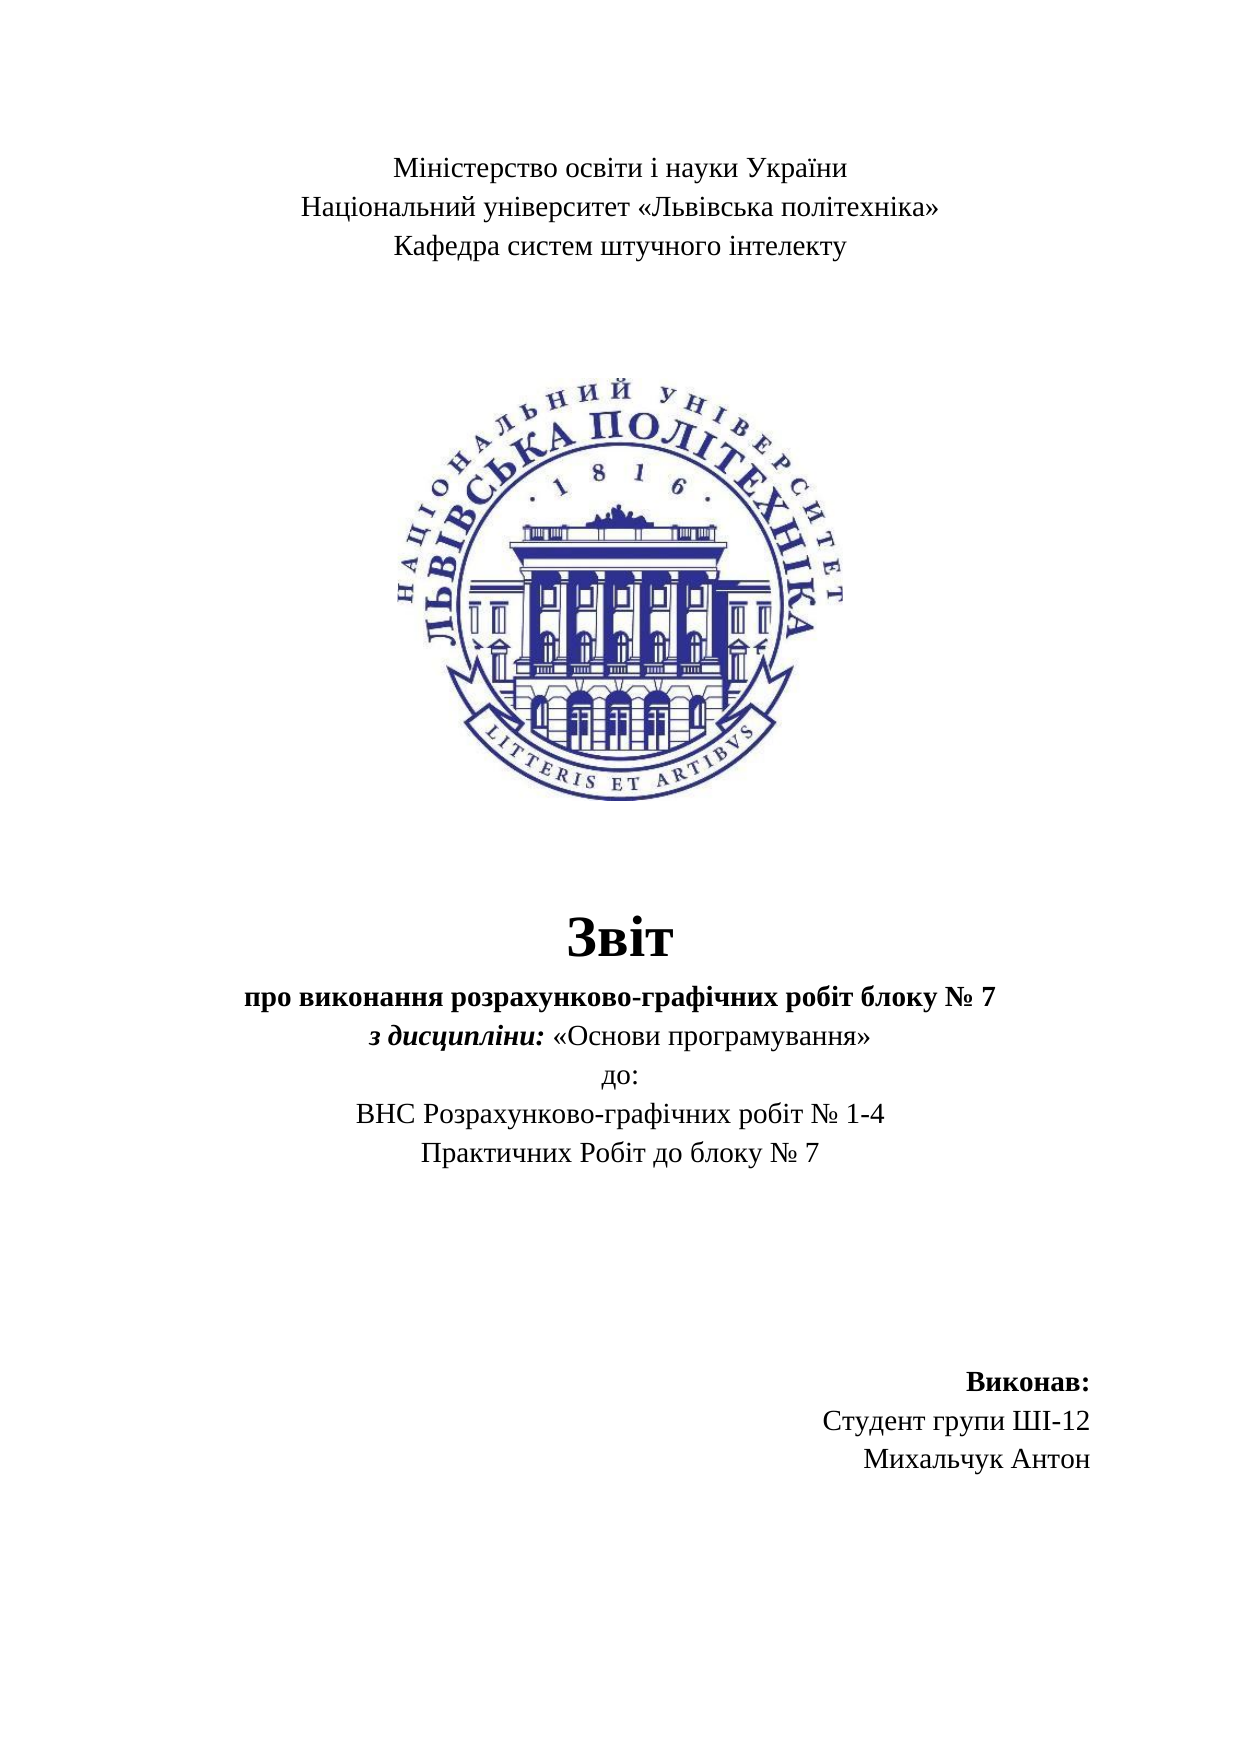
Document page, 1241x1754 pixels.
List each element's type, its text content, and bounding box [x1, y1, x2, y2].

text Національний університет «Львівська політехніка» [150, 189, 1090, 222]
text Міністерство освіти і науки України [150, 150, 1090, 183]
text до: [150, 1057, 1090, 1091]
text про виконання розрахунково-графічних робіт блоку № 7 [150, 979, 1090, 1013]
picture [397, 378, 843, 801]
text Звіт [150, 902, 1090, 969]
text Кафедра систем штучного інтелекту [150, 228, 1090, 261]
text Практичних Робіт до блоку № 7 [150, 1135, 1090, 1168]
text з дисципліни: «Основи програмування» [150, 1018, 1090, 1052]
text Виконав: [150, 1364, 1090, 1397]
text ВНС Розрахунково-графічних робіт № 1-4 [150, 1096, 1090, 1130]
text Михальчук Антон [150, 1442, 1090, 1475]
text Студент групи ШІ-12 [150, 1403, 1090, 1436]
